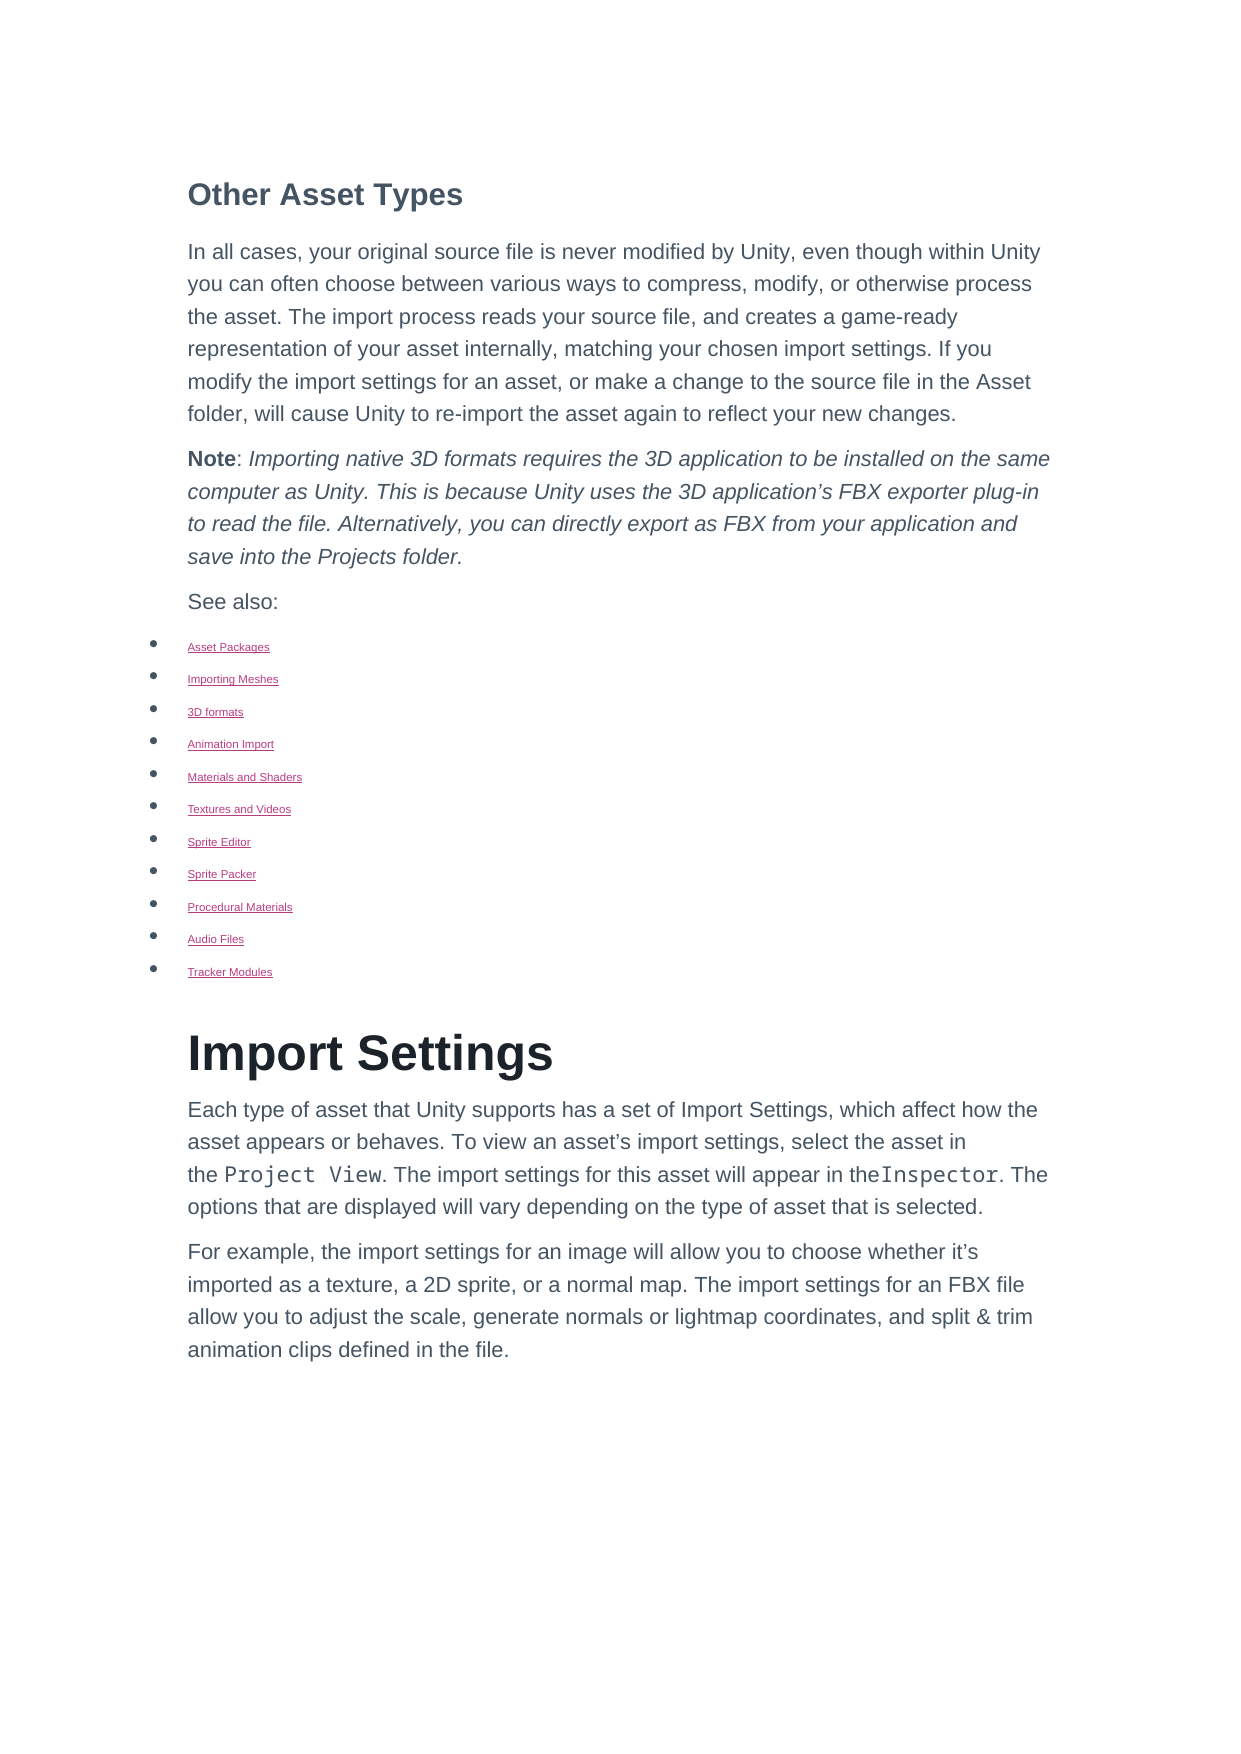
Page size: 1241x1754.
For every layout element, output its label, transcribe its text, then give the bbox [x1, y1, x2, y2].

list Materials and Shaders [150, 760, 1053, 792]
list Sprite Editor [150, 825, 1053, 857]
text In all cases, your original source file is never modified by Unity, even though within Unity you can often choose between various ways to compress, modify, or otherwise process the asset. The import process reads your source file, and creates a game-ready representation of your asset internally, matching your chosen import settings. If you modify the import settings for an asset, or make a change to the source file in the Asset folder, will cause Unity to re-import the asset again to reflect your new changes. [187, 235, 1053, 430]
list Tracker Modules [150, 955, 1053, 987]
text See also: [187, 585, 1053, 617]
list Procedural Materials [150, 890, 1053, 922]
list Asset Packages [150, 630, 1053, 662]
list Sprite Packer [150, 857, 1053, 890]
text Each type of asset that Unity supports has a set of Import Settings, which affect how the asset appears or behaves. To view an asset’s import settings, select the asset in the Project View. The import settings for this asset will appear in theInspector. The options that are displayed will vary depending on the type of asset that is selected. [187, 1093, 1053, 1223]
list 3D formats [150, 695, 1053, 727]
list Audio Files [150, 922, 1053, 955]
list Textures and Videos [150, 792, 1053, 825]
subtitle Other Asset Types [187, 162, 1053, 227]
list Importing Meshes [150, 662, 1053, 695]
text For example, the import settings for an image will allow you to choose whether it’s imported as a texture, a 2D sprite, or a normal map. The import settings for an FBX file allow you to adjust the scale, generate normals or lightmap coordinates, and split & trim animation clips defined in the file. [187, 1236, 1053, 1366]
list Animation Import [150, 727, 1053, 760]
subtitle Import Settings [187, 987, 1053, 1085]
text Note: Importing native 3D formats requires the 3D application to be installed on the same computer as Unity. This is because Unity uses the 3D application’s FBX exporter plug-in to read the file. Alternatively, you can directly export as FBX from your application and save into the Projects folder. [187, 443, 1053, 573]
